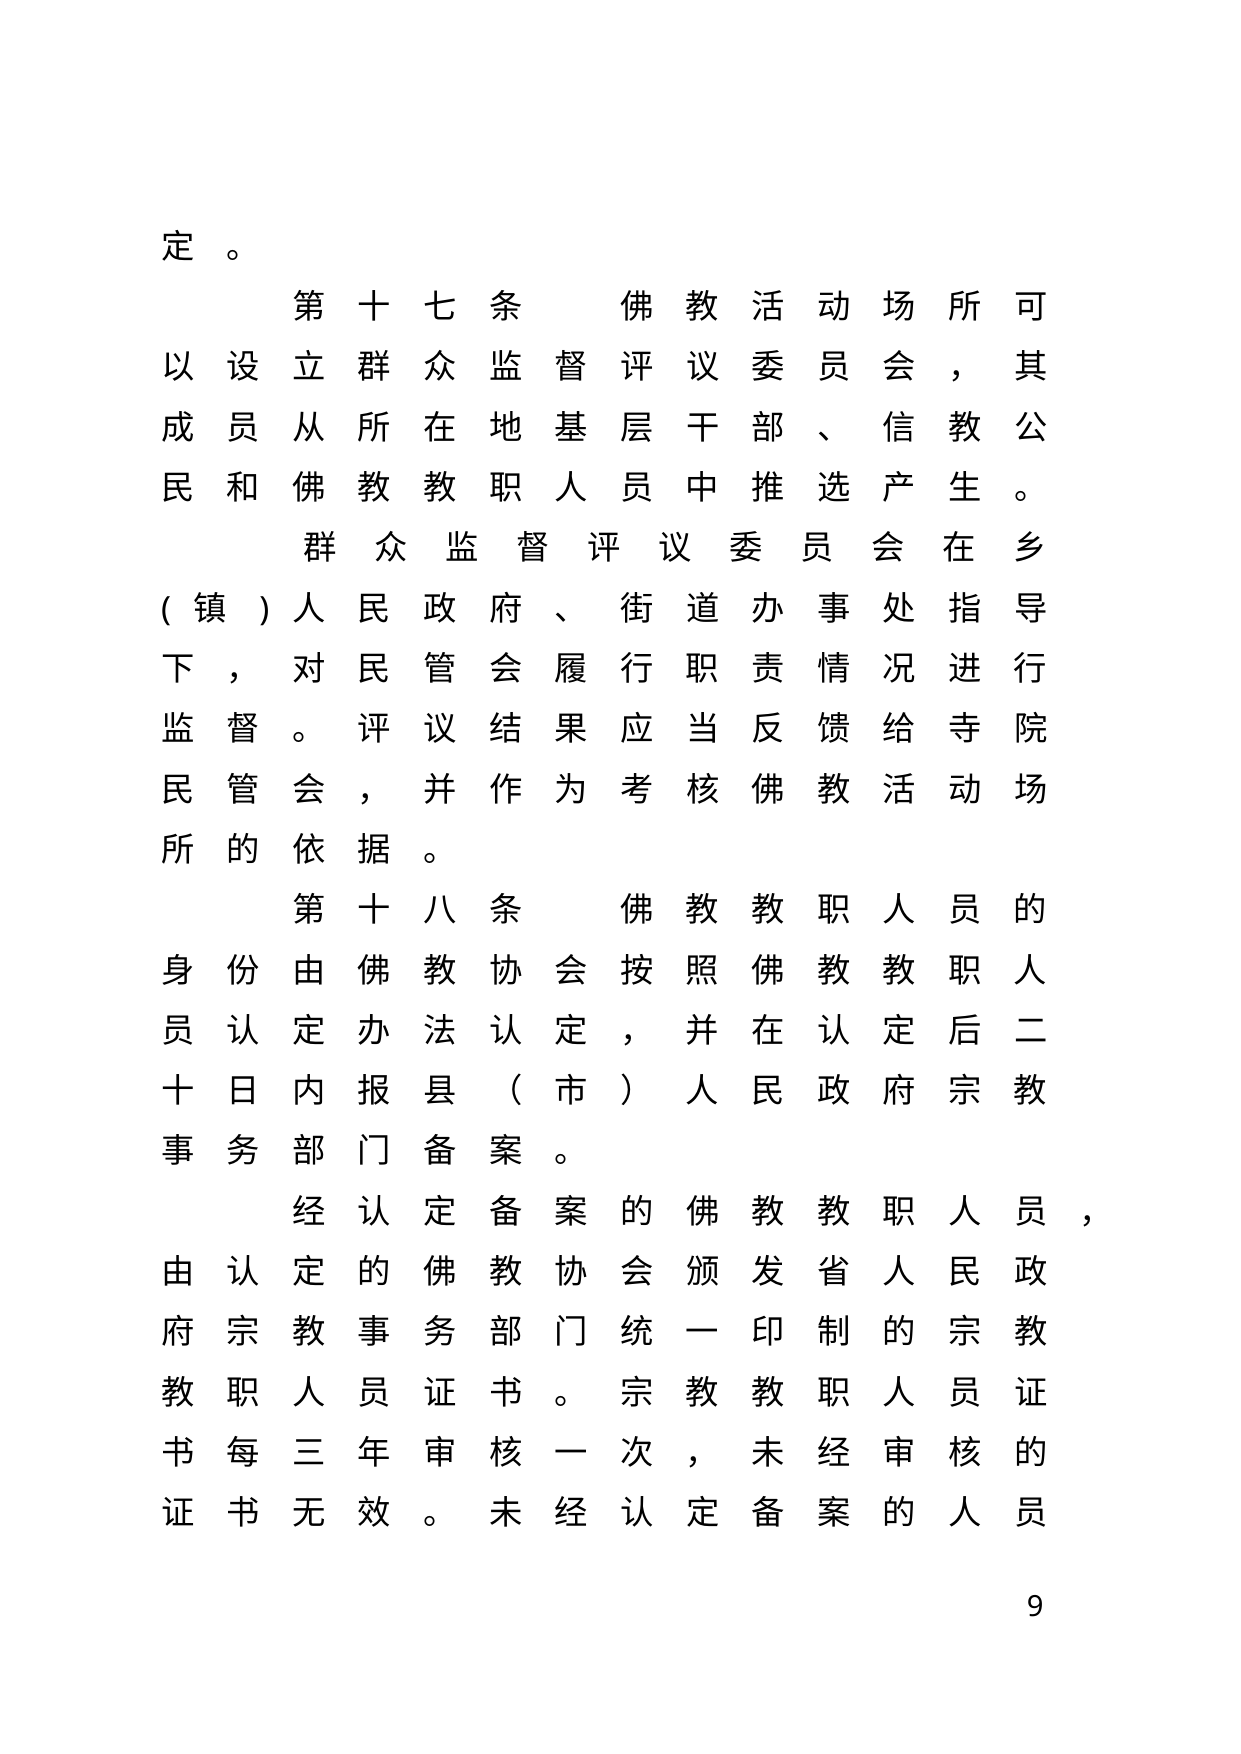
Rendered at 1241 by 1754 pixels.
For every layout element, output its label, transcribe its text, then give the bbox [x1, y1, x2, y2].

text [161, 1178, 1079, 1540]
text 群众监督评议委员会在乡(镇)人民政府、街道办事处指导下，对民管会履行职责情况进行监督。评议结果应当反馈给寺院民管会，并作为考核佛教活动场所的依据。 [161, 515, 1079, 877]
text 第十七条 佛教活动场所可以设立群众监督评议委员会，其成员从所在地基层干部、信教公民和佛教教职人员中推选产生。 [161, 274, 1079, 515]
text 第十八条 佛教教职人员的身份由佛教协会按照佛教教职人员认定办法认定，并在认定后二十日内报县（市）人民政府宗教事务部门备案。 [161, 877, 1079, 1178]
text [161, 213, 1079, 274]
